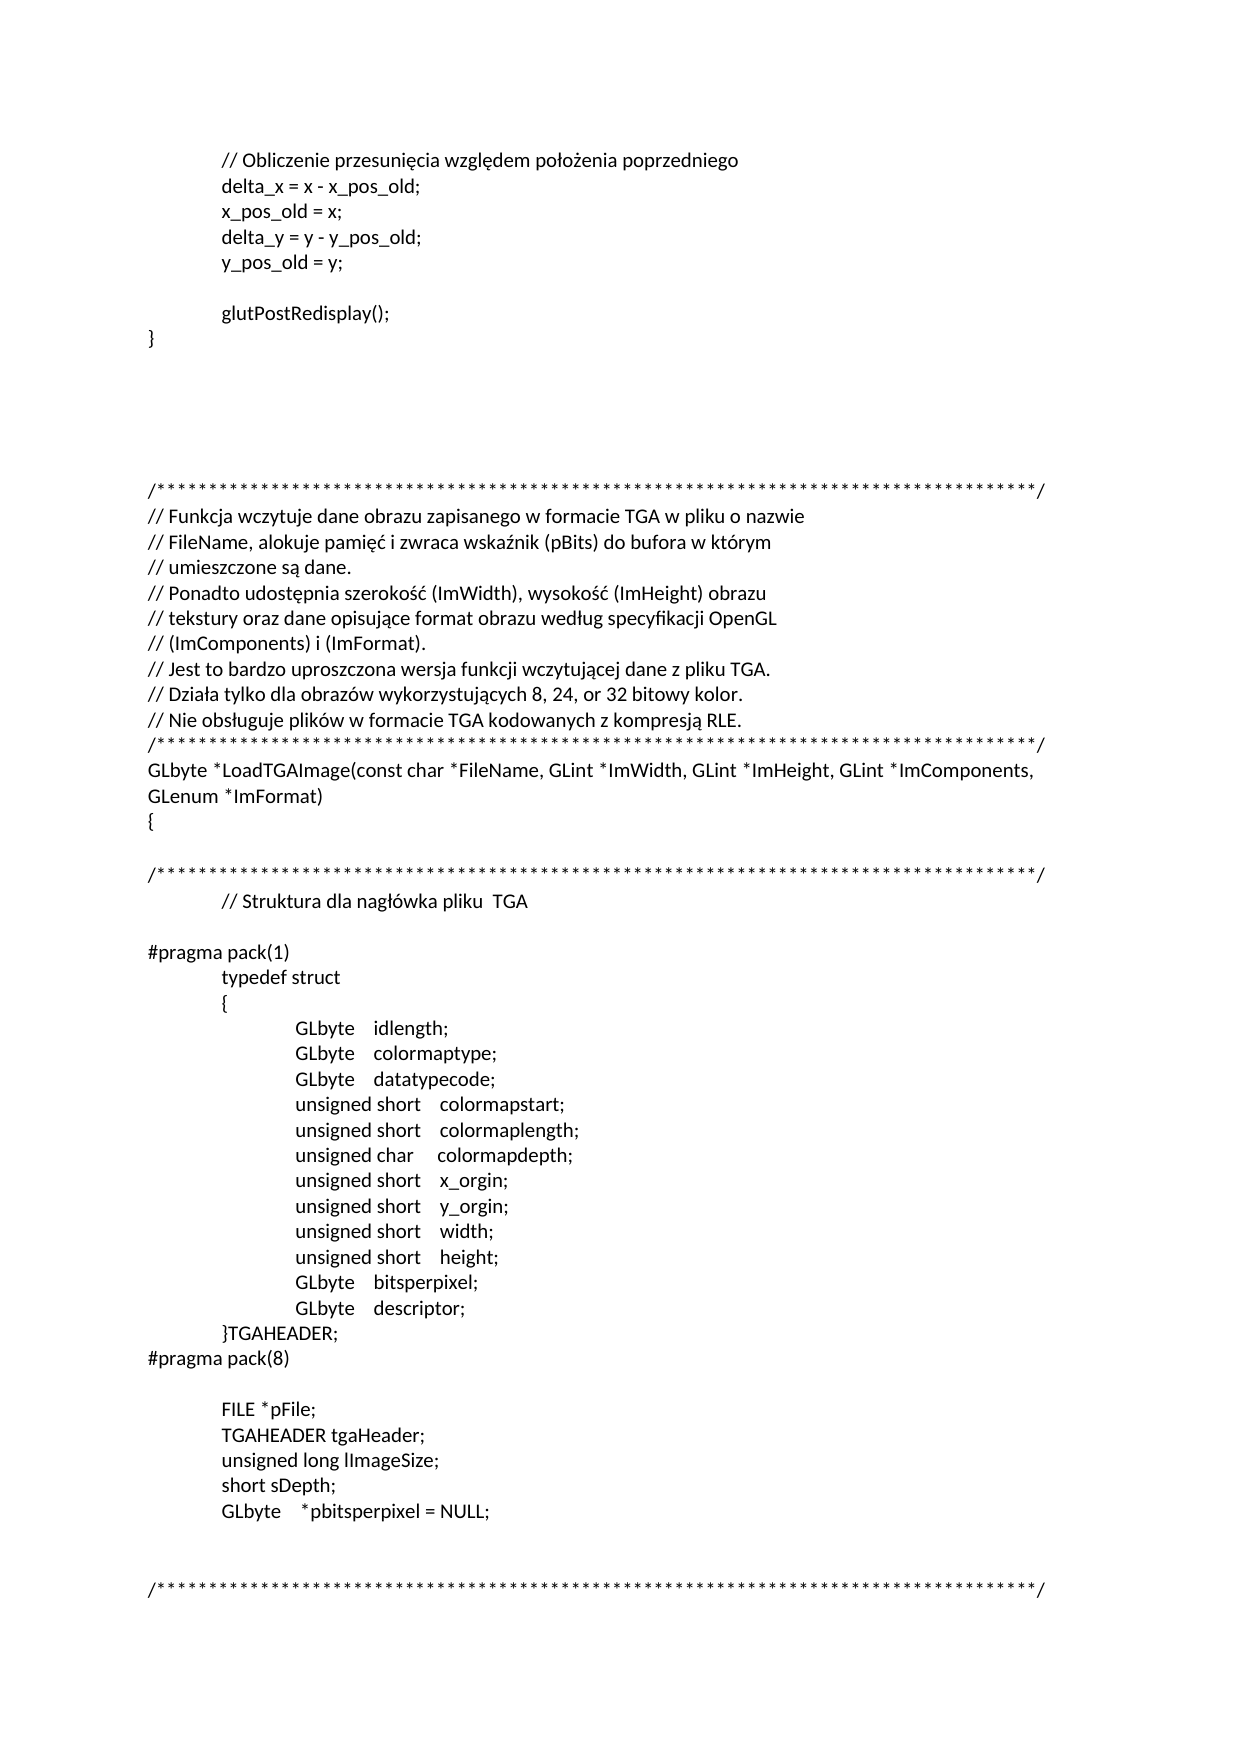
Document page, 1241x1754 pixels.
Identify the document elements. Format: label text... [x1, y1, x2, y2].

text // Działa tylko dla obrazów wykorzystujących 8, 24, or 32 bitowy kolor. [148, 681, 1093, 707]
text delta_y = y - y_pos_old; [148, 224, 1093, 249]
text unsigned short width; [148, 1218, 1093, 1244]
text y_pos_old = y; [148, 249, 1093, 275]
text FILE *pFile; [148, 1396, 1093, 1422]
text }TGAHEADER; [148, 1320, 1093, 1346]
text unsigned char colormapdepth; [148, 1142, 1093, 1168]
text /*************************************************************************************/ [148, 478, 1093, 503]
text typedef struct [148, 964, 1093, 990]
text GLbyte idlength; [148, 1015, 1093, 1041]
text // umieszczone są dane. [148, 554, 1093, 580]
text unsigned short y_orgin; [148, 1193, 1093, 1218]
text } [148, 326, 1093, 351]
text glutPostRedisplay(); [148, 300, 1093, 326]
text unsigned short height; [148, 1244, 1093, 1269]
text x_pos_old = x; [148, 198, 1093, 224]
text GLbyte colormaptype; [148, 1041, 1093, 1066]
text // Jest to bardzo uproszczona wersja funkcji wczytującej dane z pliku TGA. [148, 656, 1093, 681]
text // Nie obsługuje plików w formacie TGA kodowanych z kompresją RLE. [148, 707, 1093, 732]
text GLbyte *LoadTGAImage(const char *FileName, GLint *ImWidth, GLint *ImHeight, GLint *ImComponents, GLenum *ImFormat) [148, 758, 1093, 808]
text // FileName, alokuje pamięć i zwraca wskaźnik (pBits) do bufora w którym [148, 529, 1093, 554]
text GLbyte descriptor; [148, 1295, 1093, 1320]
text unsigned short colormapstart; [148, 1091, 1093, 1117]
text // Struktura dla nagłówka pliku TGA [148, 888, 1093, 913]
text #pragma pack(8) [148, 1346, 1093, 1371]
text /*************************************************************************************/ [148, 1549, 1093, 1603]
text GLbyte bitsperpixel; [148, 1269, 1093, 1295]
text /*************************************************************************************/ [148, 732, 1093, 758]
text // Obliczenie przesunięcia względem położenia poprzedniego [148, 148, 1093, 173]
text short sDepth; [148, 1473, 1093, 1498]
text { [148, 808, 1093, 834]
text delta_x = x - x_pos_old; [148, 173, 1093, 198]
text TGAHEADER tgaHeader; [148, 1422, 1093, 1447]
text // Funkcja wczytuje dane obrazu zapisanego w formacie TGA w pliku o nazwie [148, 503, 1093, 529]
text // Ponadto udostępnia szerokość (ImWidth), wysokość (ImHeight) obrazu [148, 580, 1093, 605]
text unsigned short colormaplength; [148, 1117, 1093, 1142]
text unsigned long lImageSize; [148, 1447, 1093, 1473]
text GLbyte *pbitsperpixel = NULL; [148, 1498, 1093, 1523]
text { [148, 990, 1093, 1015]
text GLbyte datatypecode; [148, 1066, 1093, 1091]
text /*************************************************************************************/ [148, 834, 1093, 888]
text unsigned short x_orgin; [148, 1168, 1093, 1193]
text // (ImComponents) i (ImFormat). [148, 631, 1093, 656]
text // tekstury oraz dane opisujące format obrazu według specyfikacji OpenGL [148, 605, 1093, 631]
text #pragma pack(1) [148, 939, 1093, 964]
